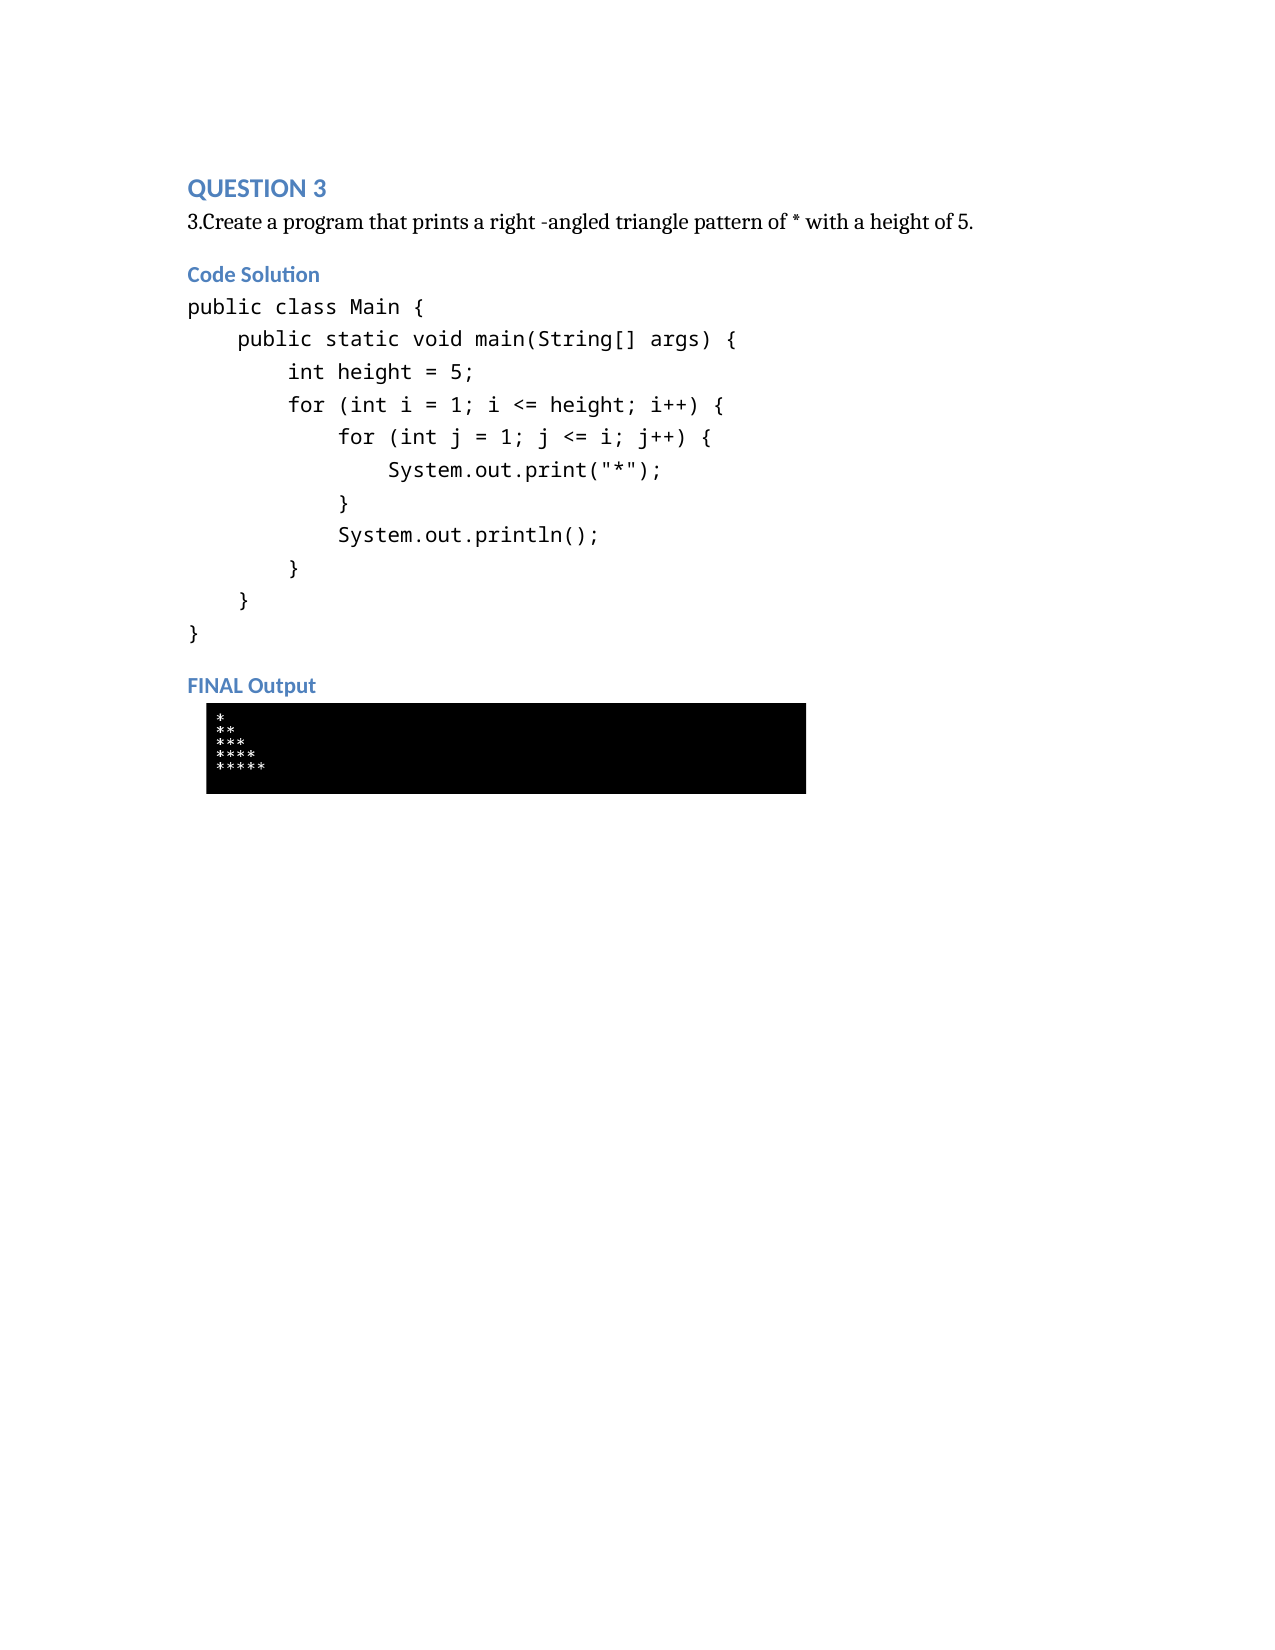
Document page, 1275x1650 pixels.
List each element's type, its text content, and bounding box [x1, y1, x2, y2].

text 3.Create a program that prints a right -angled triangle pattern of * with a height of 5. [187, 209, 1087, 235]
text public class Main { public static void main(String[] args) { int height = 5; for (int i = 1; i <= height; i++) { for (int j = 1; j <= i; j++) { System.out.print("*"); } System.out.println(); } } } [187, 292, 1087, 646]
subtitle FINAL Output [187, 671, 1087, 699]
subtitle QUESTION 3 [187, 171, 1087, 204]
subtitle Code Solution [187, 260, 1087, 288]
picture [206, 703, 807, 794]
